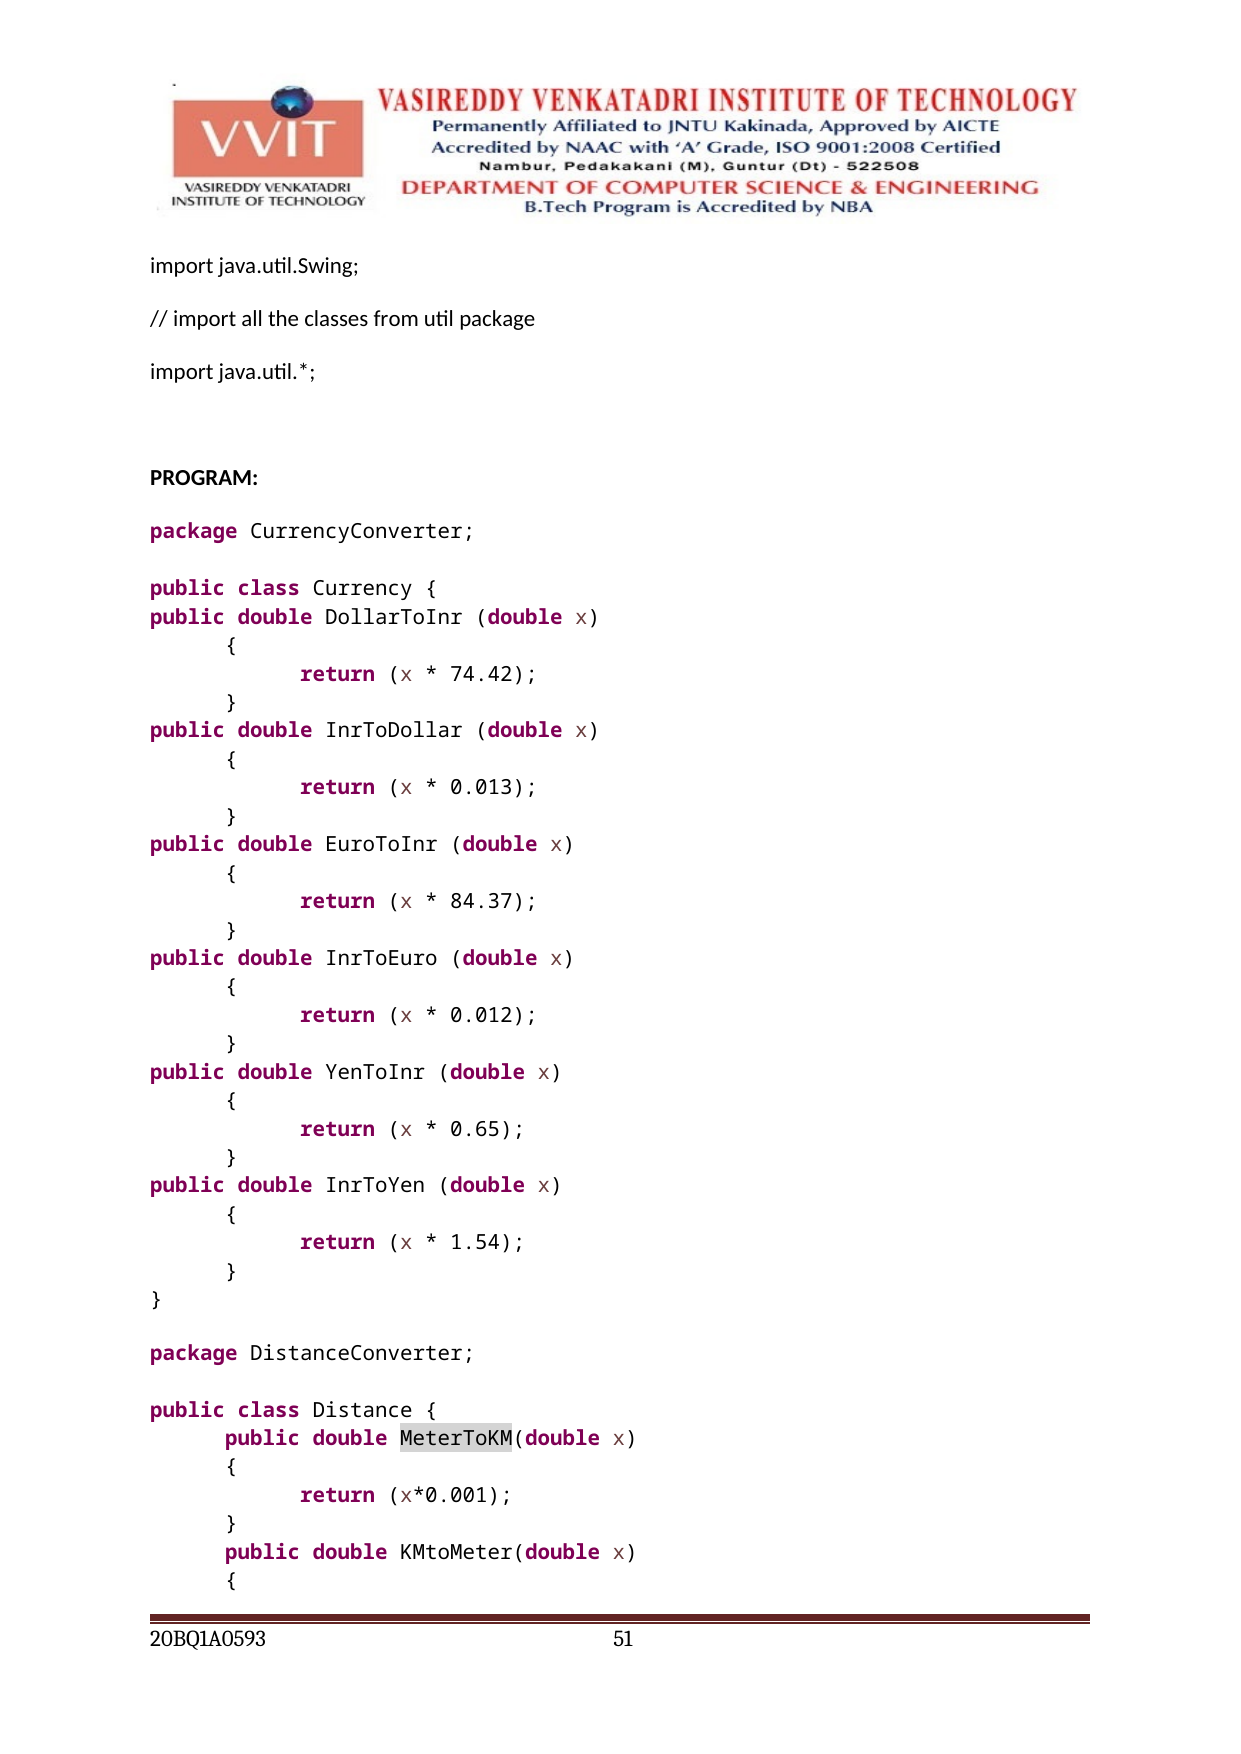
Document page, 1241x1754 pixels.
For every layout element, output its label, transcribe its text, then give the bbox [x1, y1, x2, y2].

text PROGRAM: [150, 463, 1090, 492]
text return (x * 84.37); [150, 886, 1090, 915]
text return (x * 0.65); [150, 1114, 1090, 1142]
text } [150, 1256, 1090, 1284]
text { [150, 630, 1090, 659]
text public class Currency { [150, 573, 1090, 602]
text } [150, 1508, 1090, 1537]
text public double MeterToKM(double x) [150, 1423, 400, 1452]
text package CurrencyConverter; [150, 517, 1090, 545]
text public double EuroToInr (double x) [150, 829, 1090, 858]
text { [150, 858, 1090, 886]
text public double InrToYen (double x) [150, 1171, 1090, 1199]
text public double YenToInr (double x) [150, 1057, 1090, 1085]
text { [150, 1452, 1090, 1480]
text { [150, 744, 1090, 772]
text } [150, 687, 1090, 716]
text } [150, 1028, 1090, 1057]
text import java.util.Swing; [150, 251, 1090, 279]
text public double InrToEuro (double x) [150, 943, 1090, 972]
text } [150, 1142, 1090, 1171]
text } [150, 915, 1090, 943]
text // import all the classes from util package [150, 304, 1090, 332]
text package DistanceConverter; [150, 1338, 1090, 1366]
text return (x*0.001); [150, 1480, 1090, 1508]
text return (x * 0.012); [150, 1000, 1090, 1028]
text { [150, 1199, 1090, 1227]
text import java.util.*; [150, 357, 1090, 386]
text } [150, 1284, 1090, 1313]
text public double DollarToInr (double x) [150, 602, 1090, 630]
text public double KMtoMeter(double x) [150, 1537, 1090, 1565]
text { [150, 972, 1090, 1000]
text return (x * 1.54); [150, 1227, 1090, 1256]
picture [150, 73, 1091, 224]
text { [150, 1085, 1090, 1114]
text public double InrToDollar (double x) [150, 716, 1090, 744]
text return (x * 74.42); [150, 659, 1090, 687]
text public double MeterToKM(double x) [512, 1423, 1090, 1452]
text public class Distance { [150, 1395, 1090, 1423]
text { [150, 1565, 1090, 1594]
text } [150, 801, 1090, 829]
text return (x * 0.013); [150, 772, 1090, 801]
